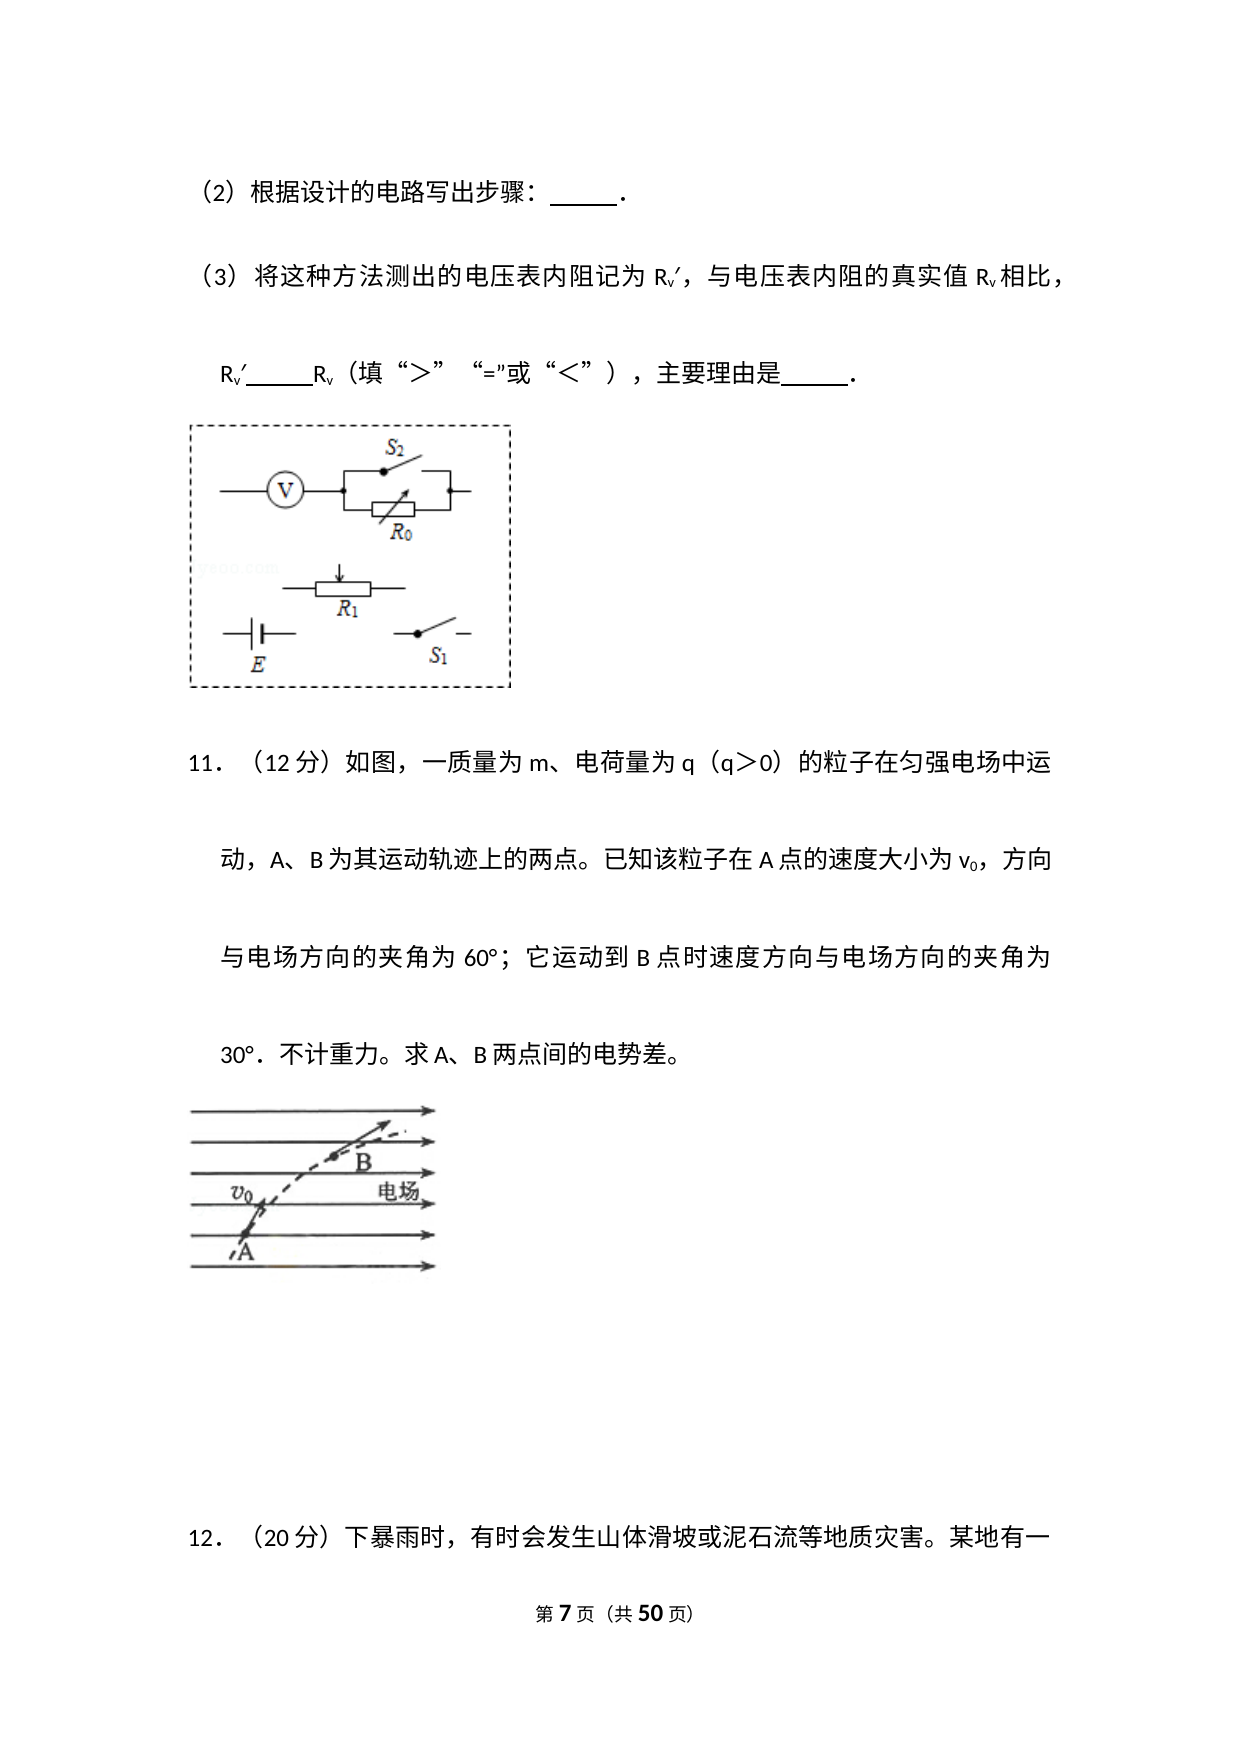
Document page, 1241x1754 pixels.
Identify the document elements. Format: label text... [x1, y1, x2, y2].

text 11．（12分）如图，一质量为m、电荷量为q（q＞0）的粒子在匀强电场中运动，A、B为其运动轨迹上的两点。已知该粒子在A点的速度大小为v0，方向与电场方向的夹角为60°；它运动到B点时速度方向与电场方向的夹角为30°．不计重力。求A、B两点间的电势差。 [187, 728, 1053, 1086]
text （2）根据设计的电路写出步骤： ． [187, 158, 1053, 223]
picture [187, 422, 511, 688]
text （3）将这种方法测出的电压表内阻记为Rv′，与电压表内阻的真实值Rv相比，Rv′ Rv（填“＞”“=”或“＜”），主要理由是 ． [187, 242, 1053, 404]
picture [187, 1103, 441, 1284]
